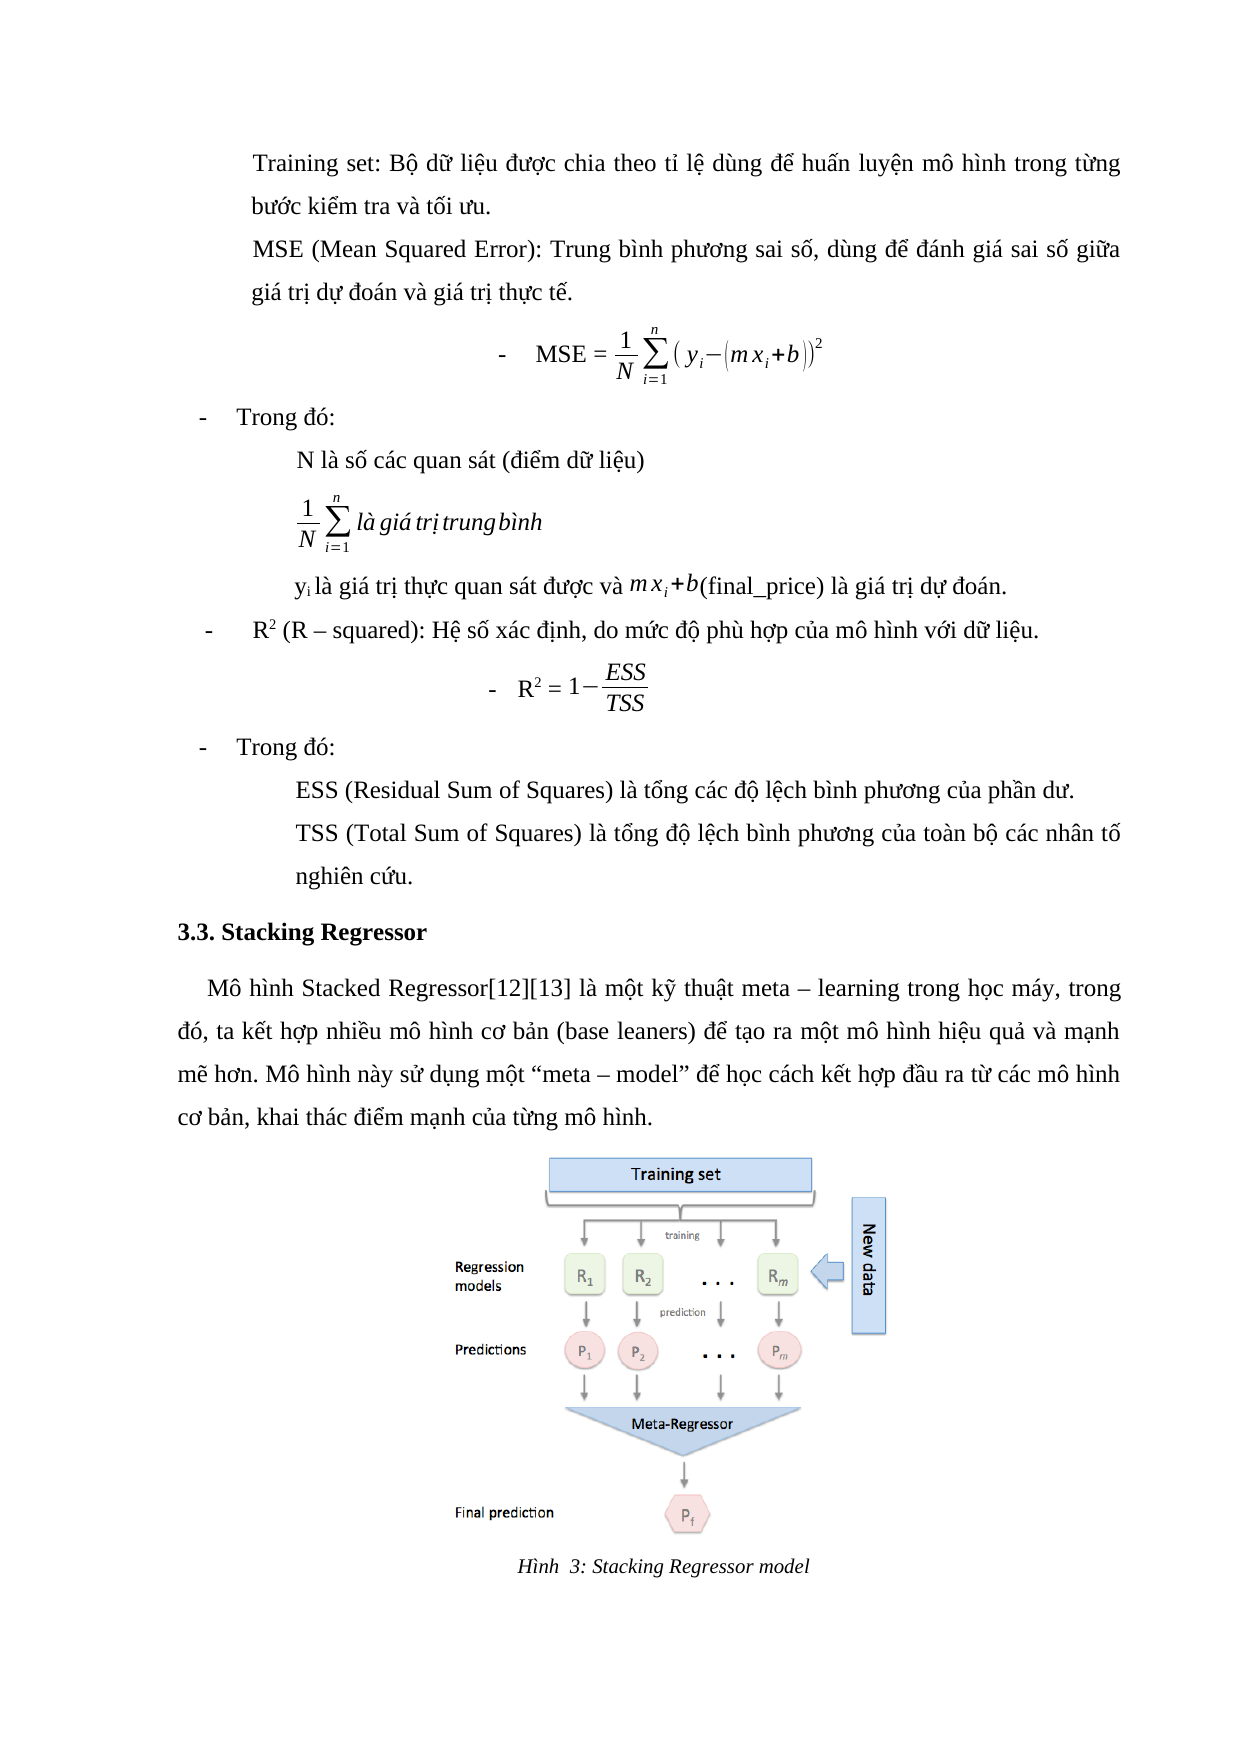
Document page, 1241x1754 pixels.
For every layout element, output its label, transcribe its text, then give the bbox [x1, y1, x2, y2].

text yi là giá trị thực quan sát được và (final_price) là giá trị dự đoán. [294, 570, 1122, 601]
list MSE = [199, 320, 1122, 387]
text Training set: Bộ dữ liệu được chia theo tỉ lệ dùng để huấn luyện mô hình trong từng bước kiểm tra và tối ưu. [251, 148, 1122, 219]
list TSS (Total Sum of Squares) là tổng độ lệch bình phương của toàn bộ các nhân tố nghiên cứu. [295, 818, 1122, 890]
text Hình 3: Stacking Regressor model [177, 1554, 1122, 1578]
list Trong đó: [199, 732, 1122, 761]
text N là số các quan sát (điểm dữ liệu) [295, 445, 1122, 474]
text Mô hình Stacked Regressor[12][13] là một kỹ thuật meta – learning trong học máy, trong đó, ta kết hợp nhiều mô hình cơ bản (base leaners) để tạo ra một mô hình hiệu quả và mạnh mẽ hơn. Mô hình này sử dụng một “meta – model” để học cách kết hợp đầu ra từ các mô hình cơ bản, khai thác điểm mạnh của từng mô hình. [177, 973, 1122, 1131]
picture [425, 1145, 904, 1541]
subtitle Stacking Regressor [177, 917, 1122, 946]
list ESS (Residual Sum of Squares) là tổng các độ lệch bình phương của phần dư. [295, 775, 1122, 804]
text MSE (Mean Squared Error): Trung bình phương sai số, dùng để đánh giá sai số giữa giá trị dự đoán và giá trị thực tế. [251, 234, 1122, 306]
list R2 = [15, 659, 1122, 718]
list Trong đó: [199, 402, 1122, 431]
list R2 (R – squared): Hệ số xác định, do mức độ phù hợp của mô hình với dữ liệu. [204, 616, 1122, 644]
